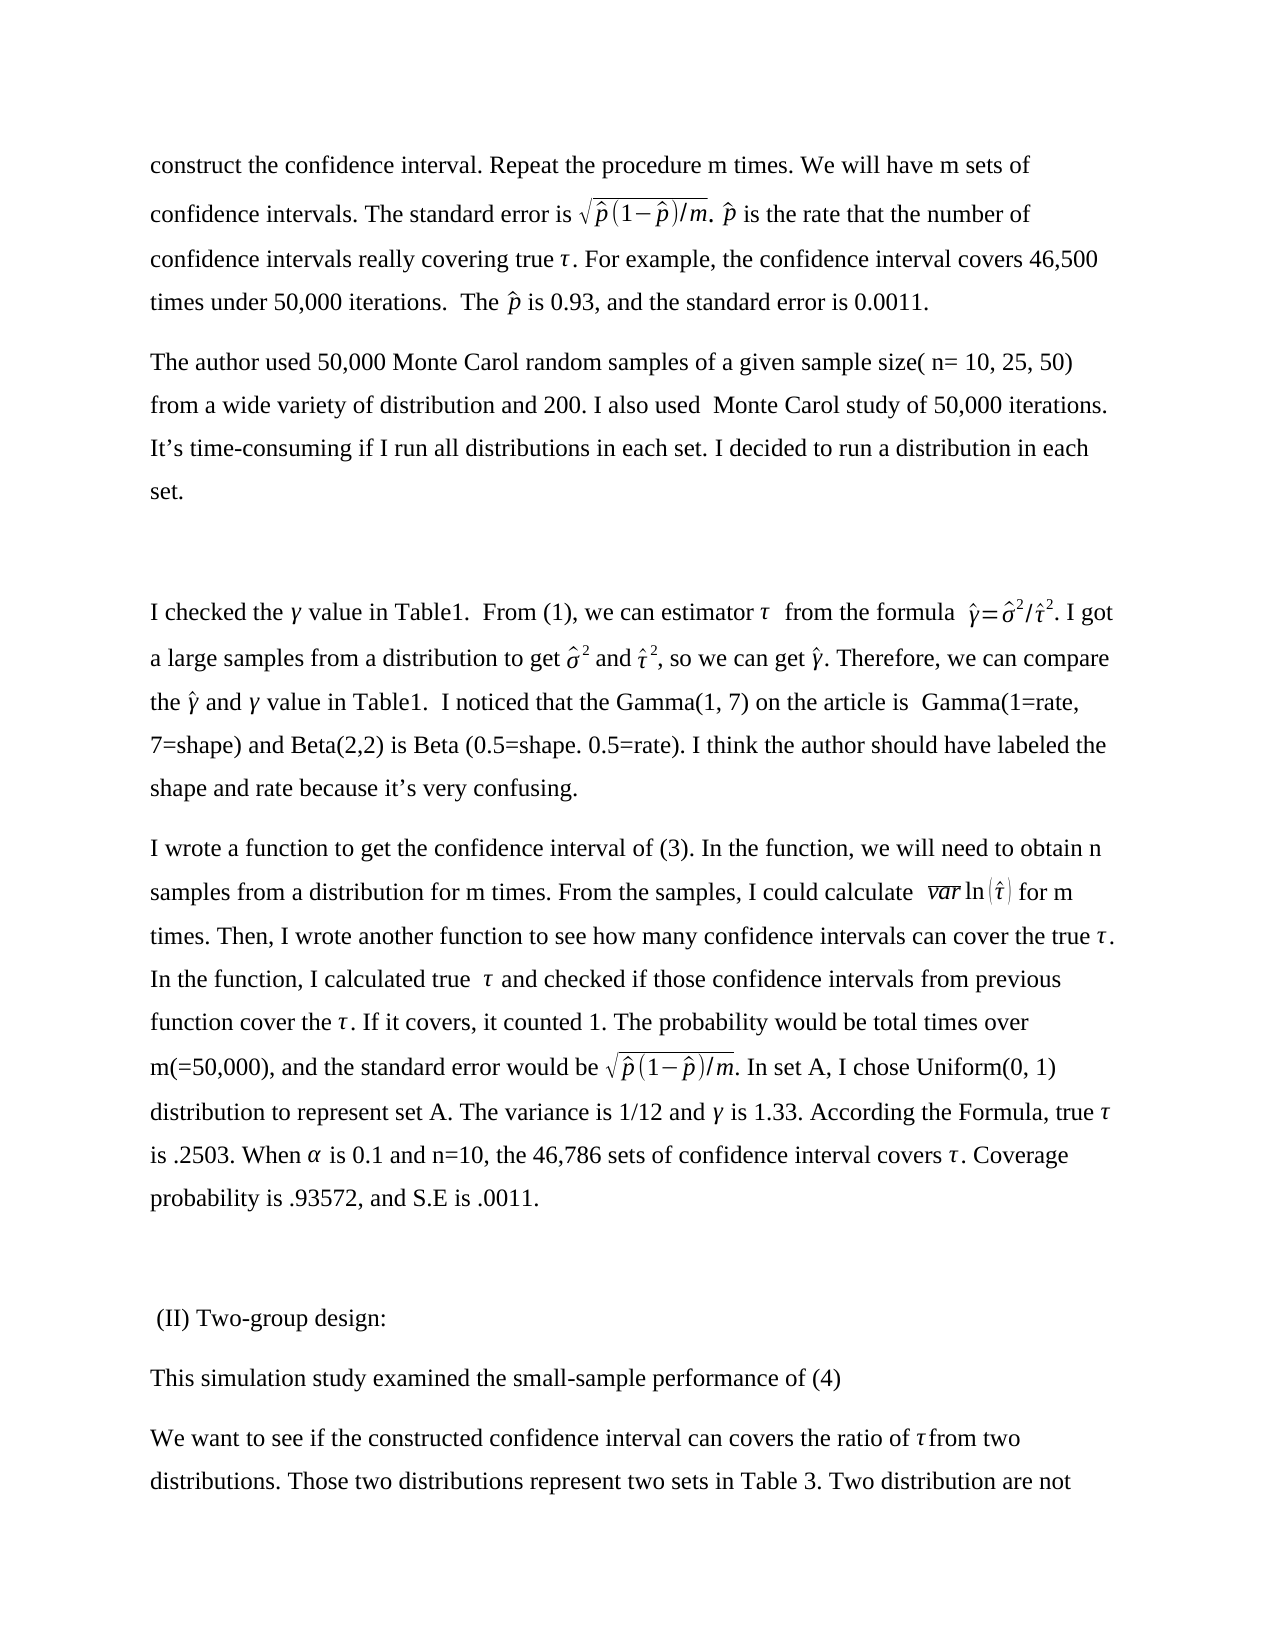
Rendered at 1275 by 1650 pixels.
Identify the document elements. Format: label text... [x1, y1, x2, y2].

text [150, 1423, 1125, 1494]
text This simulation study examined the small-sample performance of (4) [150, 1363, 1125, 1392]
text I checked the value in Table1. From (1), we can estimator from the formula . I got a large samples from a distribution to get and , so we can get . Therefore, we can compare the and value in Table1. I noticed that the Gamma(1, 7) on the article is Gamma(1=rate, 7=shape) and Beta(2,2) is Beta (0.5=shape. 0.5=rate). I think the author should have labeled the shape and rate because it’s very confusing. [150, 596, 1125, 802]
text I wrote a function to get the confidence interval of (3). In the function, we will need to obtain n samples from a distribution for m times. From the samples, I could calculate for m times. Then, I wrote another function to see how many confidence intervals can cover the true . In the function, I calculated true and checked if those confidence intervals from previous function cover the . If it covers, it counted 1. The probability would be total times over m(=50,000), and the standard error would be . In set A, I chose Uniform(0, 1) distribution to represent set A. The variance is 1/12 and is 1.33. According the Formula, true is .2503. When is 0.1 and n=10, the 46,786 sets of confidence interval covers . Coverage probability is .93572, and S.E is .0011. [150, 833, 1125, 1212]
text The author used 50,000 Monte Carol random samples of a given sample size( n= 10, 25, 50) from a wide variety of distribution and 200. I also used Monte Carol study of 50,000 iterations. It’s time-consuming if I run all distributions in each set. I decided to run a distribution in each set. [150, 347, 1125, 505]
text (II) Two-group design: [150, 1303, 1125, 1332]
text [150, 150, 1125, 316]
